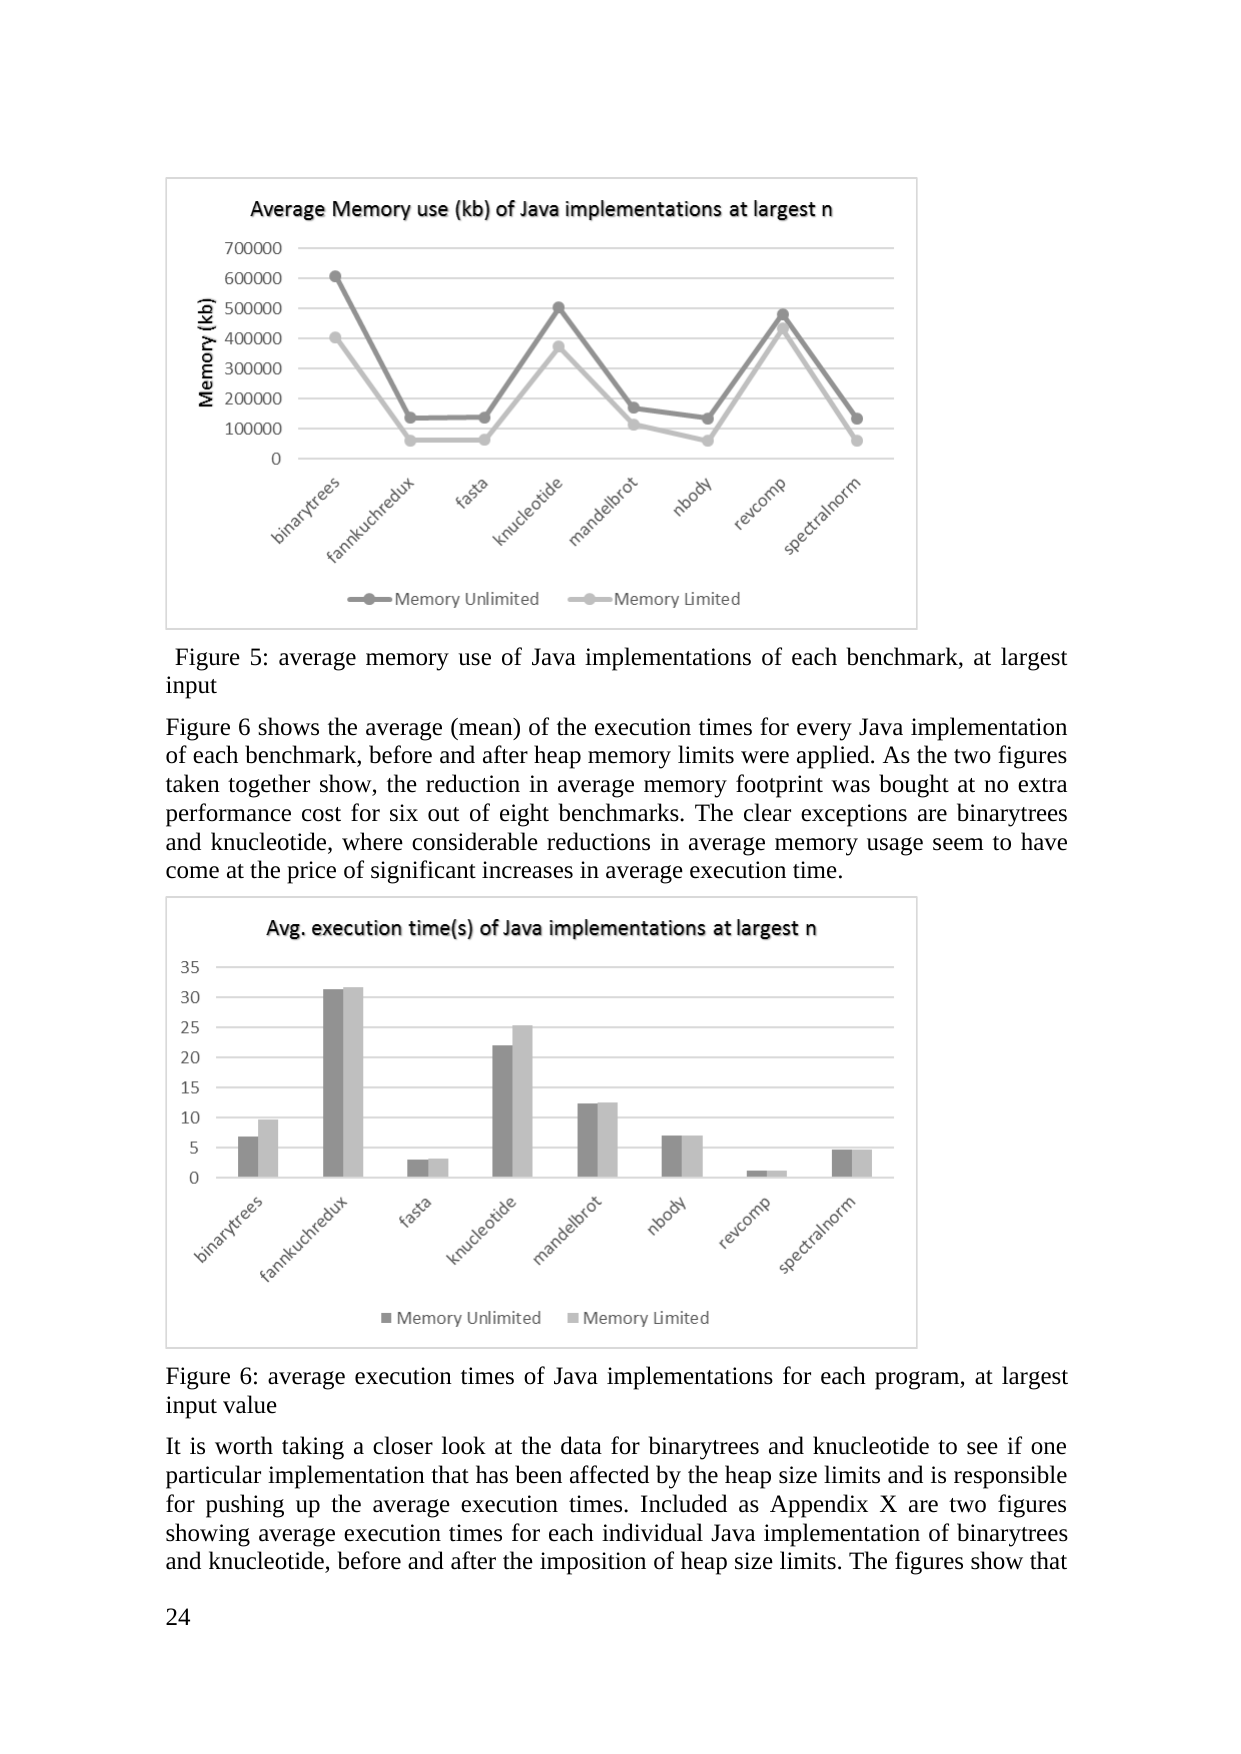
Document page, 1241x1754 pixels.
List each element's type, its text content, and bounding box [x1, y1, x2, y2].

picture [165, 177, 918, 630]
text Figure 6 shows the average (mean) of the execution times for every Java implementation of each benchmark, before and after heap memory limits were applied. As the two figures taken together show, the reduction in average memory footprint was bought at no extra performance cost for six out of eight benchmarks. The clear exceptions are binarytrees and knucleotide, where considerable reductions in average memory usage seem to have come at the price of significant increases in average execution time. [165, 712, 1069, 884]
picture [165, 896, 918, 1349]
text Figure 5: average memory use of Java implementations of each benchmark, at largest input [165, 642, 1069, 699]
text Figure 6: average execution times of Java implementations for each program, at largest input value [165, 1361, 1069, 1419]
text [165, 1431, 1069, 1575]
